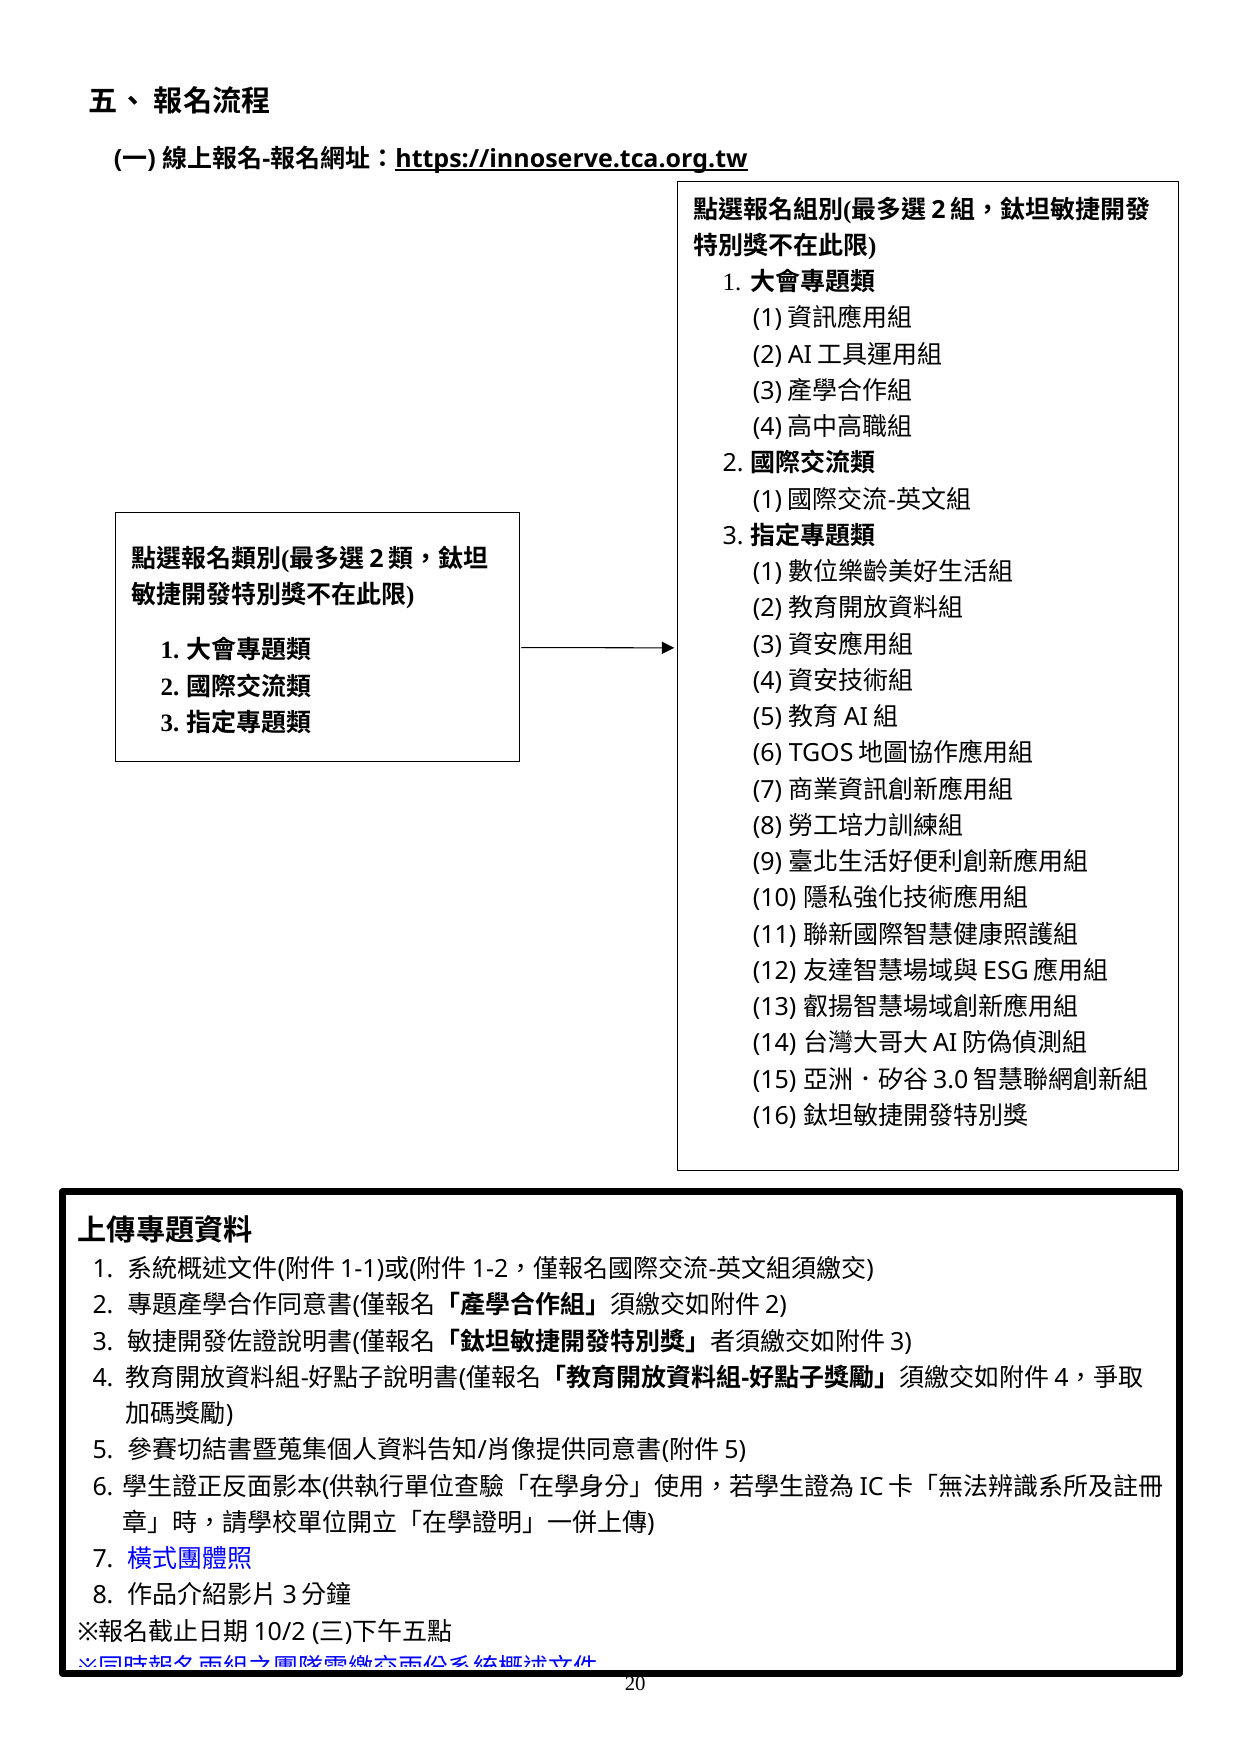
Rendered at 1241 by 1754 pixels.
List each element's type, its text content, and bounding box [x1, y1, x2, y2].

list 線上報名-報名網址：https://innoserve.tca.org.tw [114, 138, 1181, 175]
list 報名流程 [89, 77, 1181, 120]
